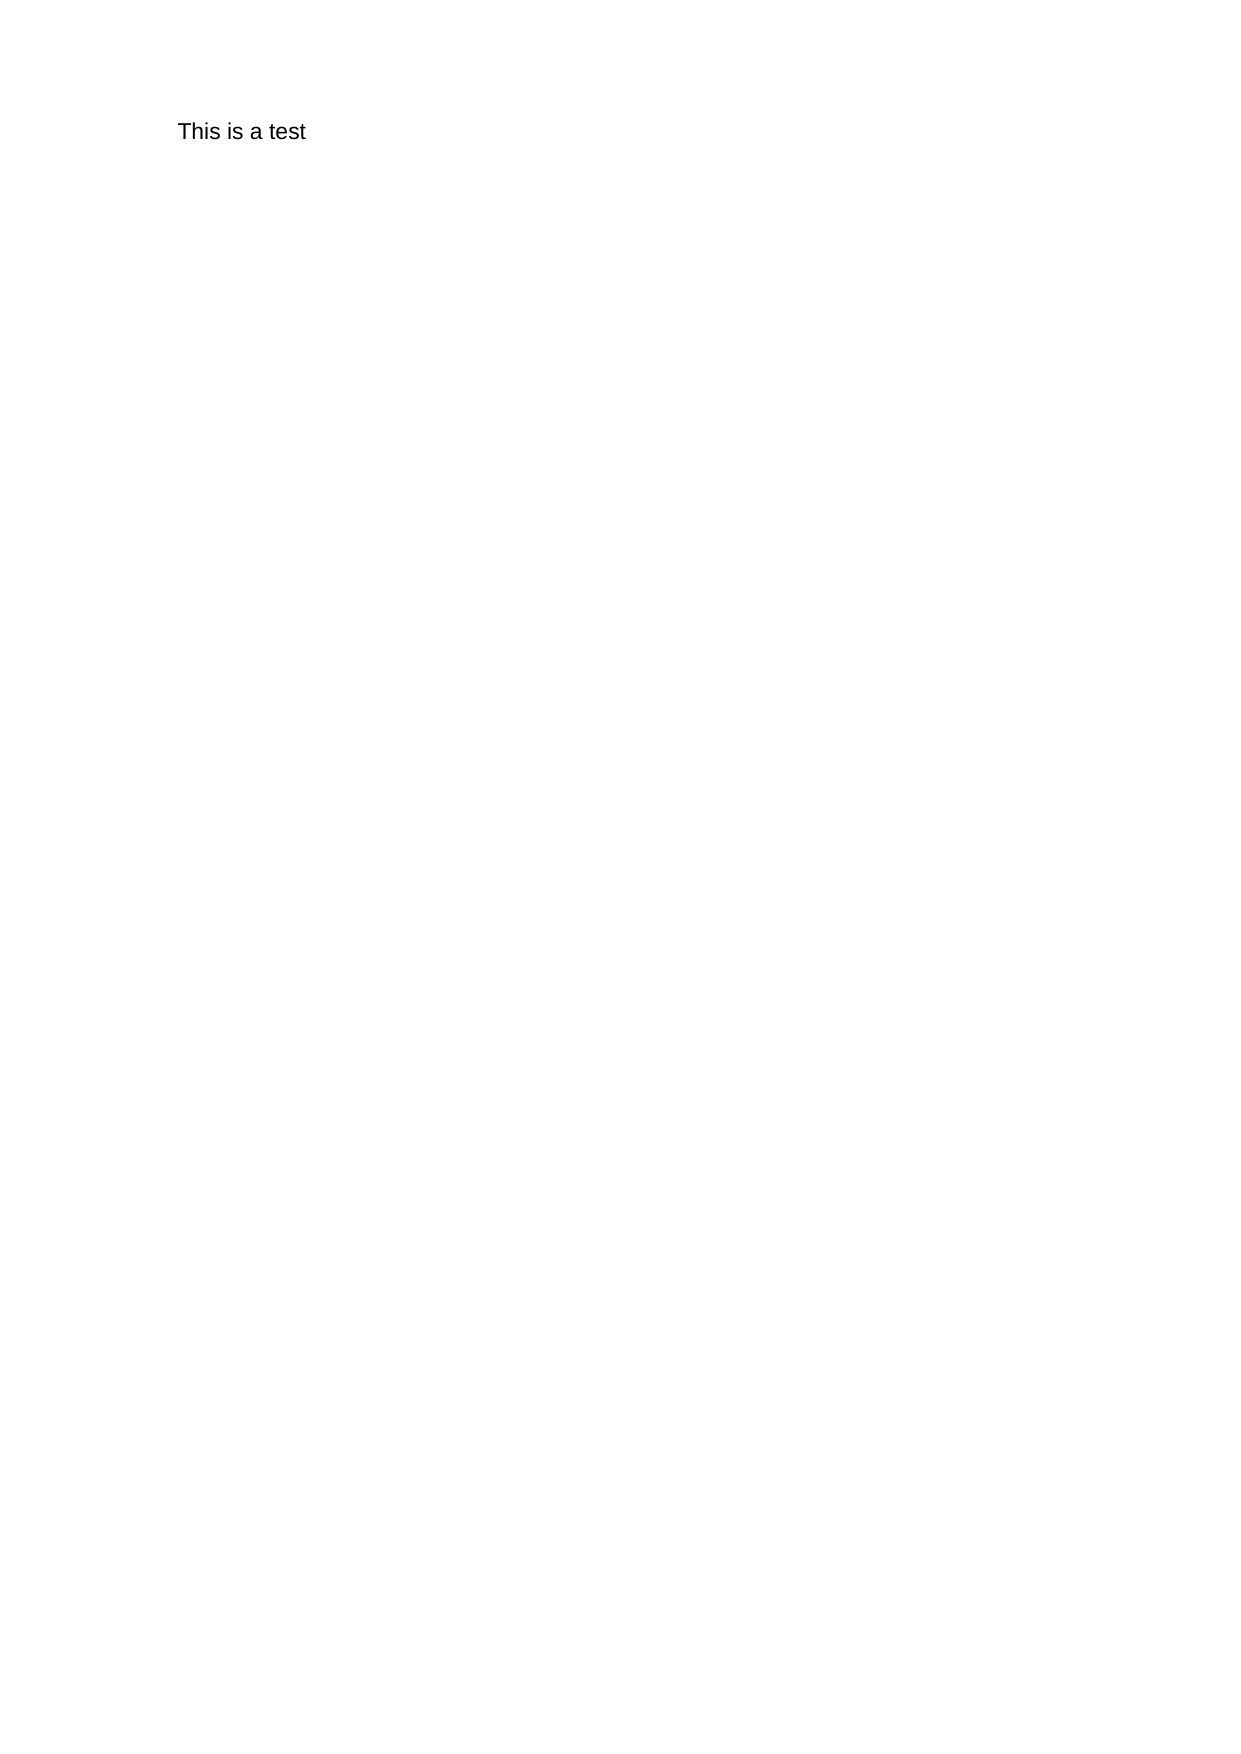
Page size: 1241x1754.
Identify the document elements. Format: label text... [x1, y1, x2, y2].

text This is a test [177, 118, 1152, 144]
